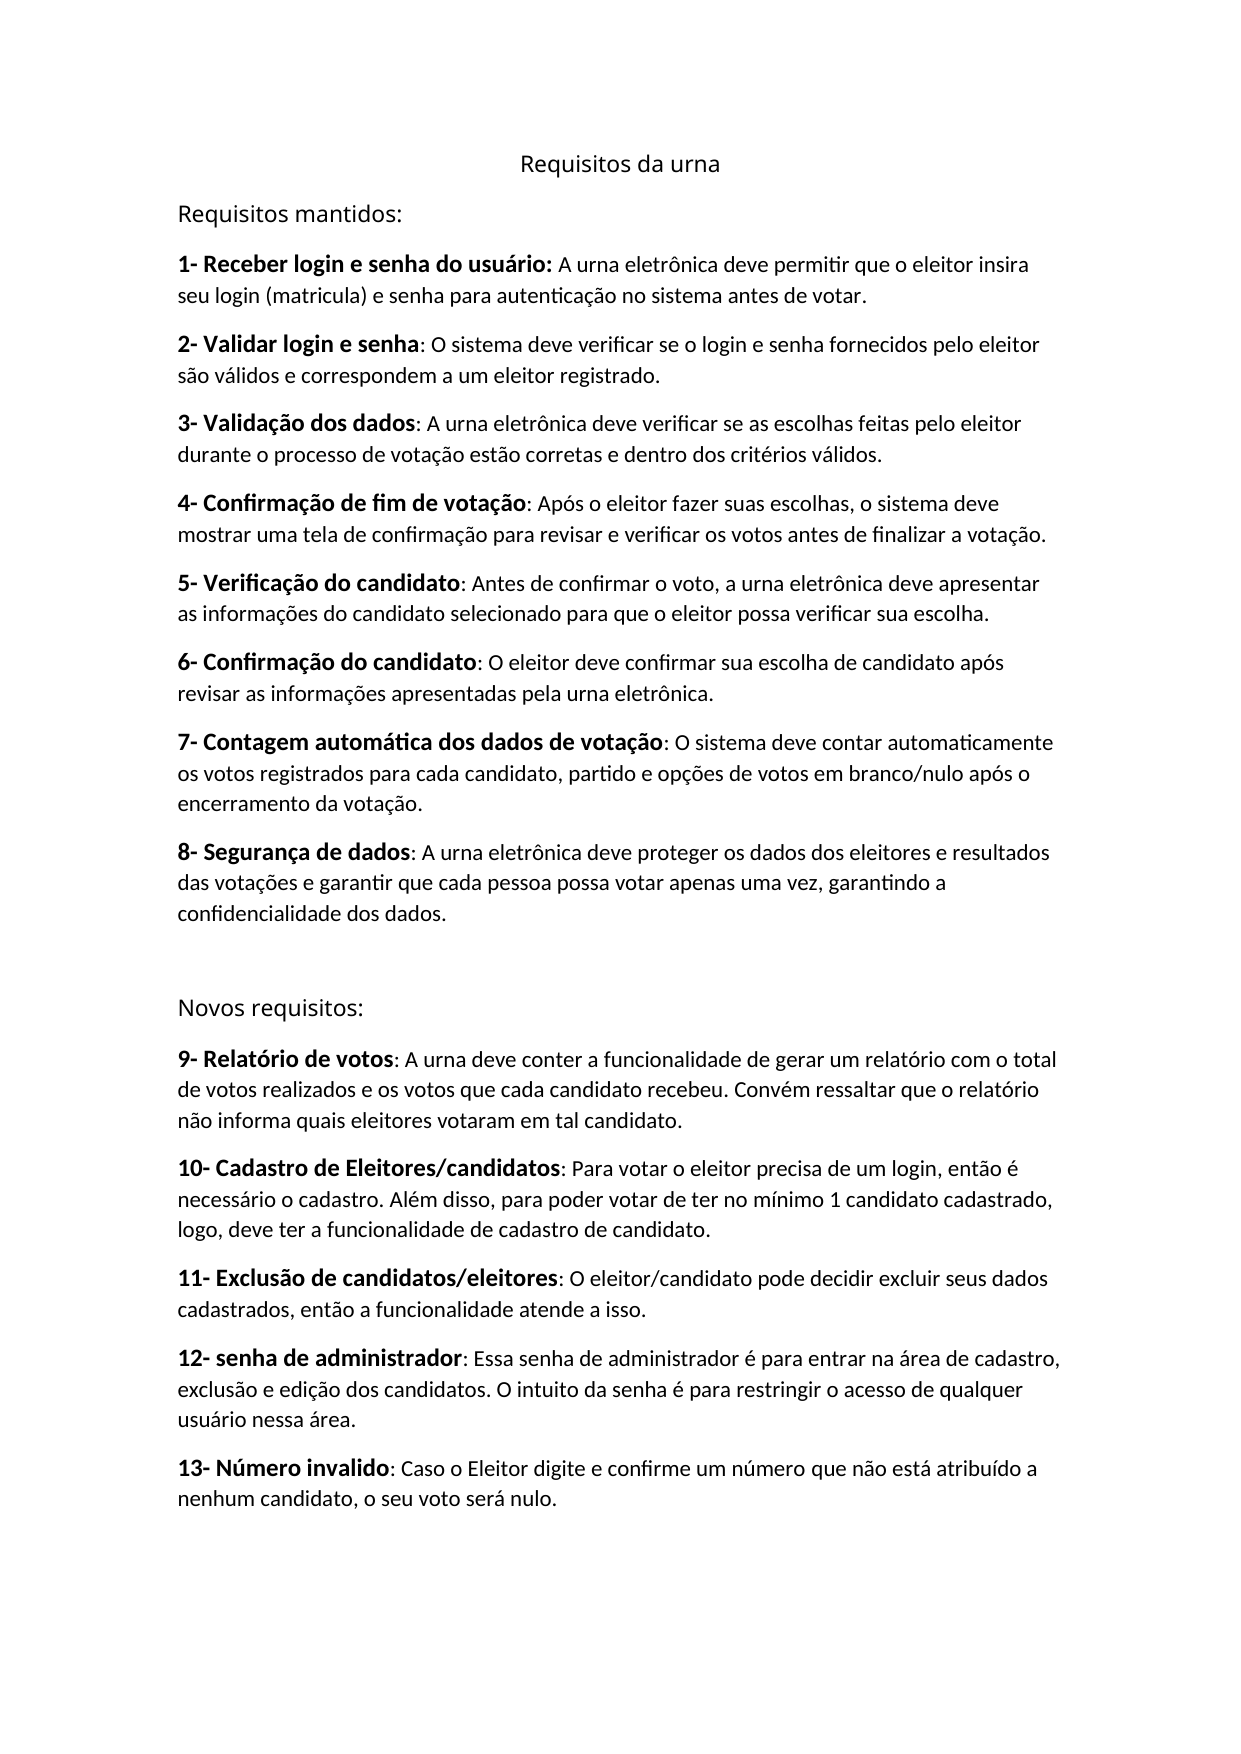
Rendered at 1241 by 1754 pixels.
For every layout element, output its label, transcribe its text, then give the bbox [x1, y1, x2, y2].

text 5- Verificação do candidato: Antes de confirmar o voto, a urna eletrônica deve apresentar as informações do candidato selecionado para que o eleitor possa verificar sua escolha. [177, 567, 1063, 627]
text 8- Segurança de dados: A urna eletrônica deve proteger os dados dos eleitores e resultados das votações e garantir que cada pessoa possa votar apenas uma vez, garantindo a confidencialidade dos dados. [177, 836, 1063, 927]
text 12- senha de administrador: Essa senha de administrador é para entrar na área de cadastro, exclusão e edição dos candidatos. O intuito da senha é para restringir o acesso de qualquer usuário nessa área. [177, 1342, 1063, 1433]
text Requisitos da urna [177, 148, 1063, 179]
text 1- Receber login e senha do usuário: A urna eletrônica deve permitir que o eleitor insira seu login (matricula) e senha para autenticação no sistema antes de votar. [177, 248, 1063, 309]
text 13- Número invalido: Caso o Eleitor digite e confirme um número que não está atribuído a nenhum candidato, o seu voto será nulo. [177, 1452, 1063, 1512]
text 11- Exclusão de candidatos/eleitores: O eleitor/candidato pode decidir excluir seus dados cadastrados, então a funcionalidade atende a isso. [177, 1262, 1063, 1323]
text 2- Validar login e senha: O sistema deve verificar se o login e senha fornecidos pelo eleitor são válidos e correspondem a um eleitor registrado. [177, 328, 1063, 389]
text Novos requisitos: [177, 992, 1063, 1024]
text 9- Relatório de votos: A urna deve conter a funcionalidade de gerar um relatório com o total de votos realizados e os votos que cada candidato recebeu. Convém ressaltar que o relatório não informa quais eleitores votaram em tal candidato. [177, 1043, 1063, 1134]
text 6- Confirmação do candidato: O eleitor deve confirmar sua escolha de candidato após revisar as informações apresentadas pela urna eletrônica. [177, 646, 1063, 707]
text 3- Validação dos dados: A urna eletrônica deve verificar se as escolhas feitas pelo eleitor durante o processo de votação estão corretas e dentro dos critérios válidos. [177, 408, 1063, 468]
text 10- Cadastro de Eleitores/candidatos: Para votar o eleitor precisa de um login, então é necessário o cadastro. Além disso, para poder votar de ter no mínimo 1 candidato cadastrado, logo, deve ter a funcionalidade de cadastro de candidato. [177, 1153, 1063, 1243]
text 4- Confirmação de fim de votação: Após o eleitor fazer suas escolhas, o sistema deve mostrar uma tela de confirmação para revisar e verificar os votos antes de finalizar a votação. [177, 487, 1063, 548]
text Requisitos mantidos: [177, 198, 1063, 229]
text 7- Contagem automática dos dados de votação: O sistema deve contar automaticamente os votos registrados para cada candidato, partido e opções de votos em branco/nulo após o encerramento da votação. [177, 726, 1063, 817]
